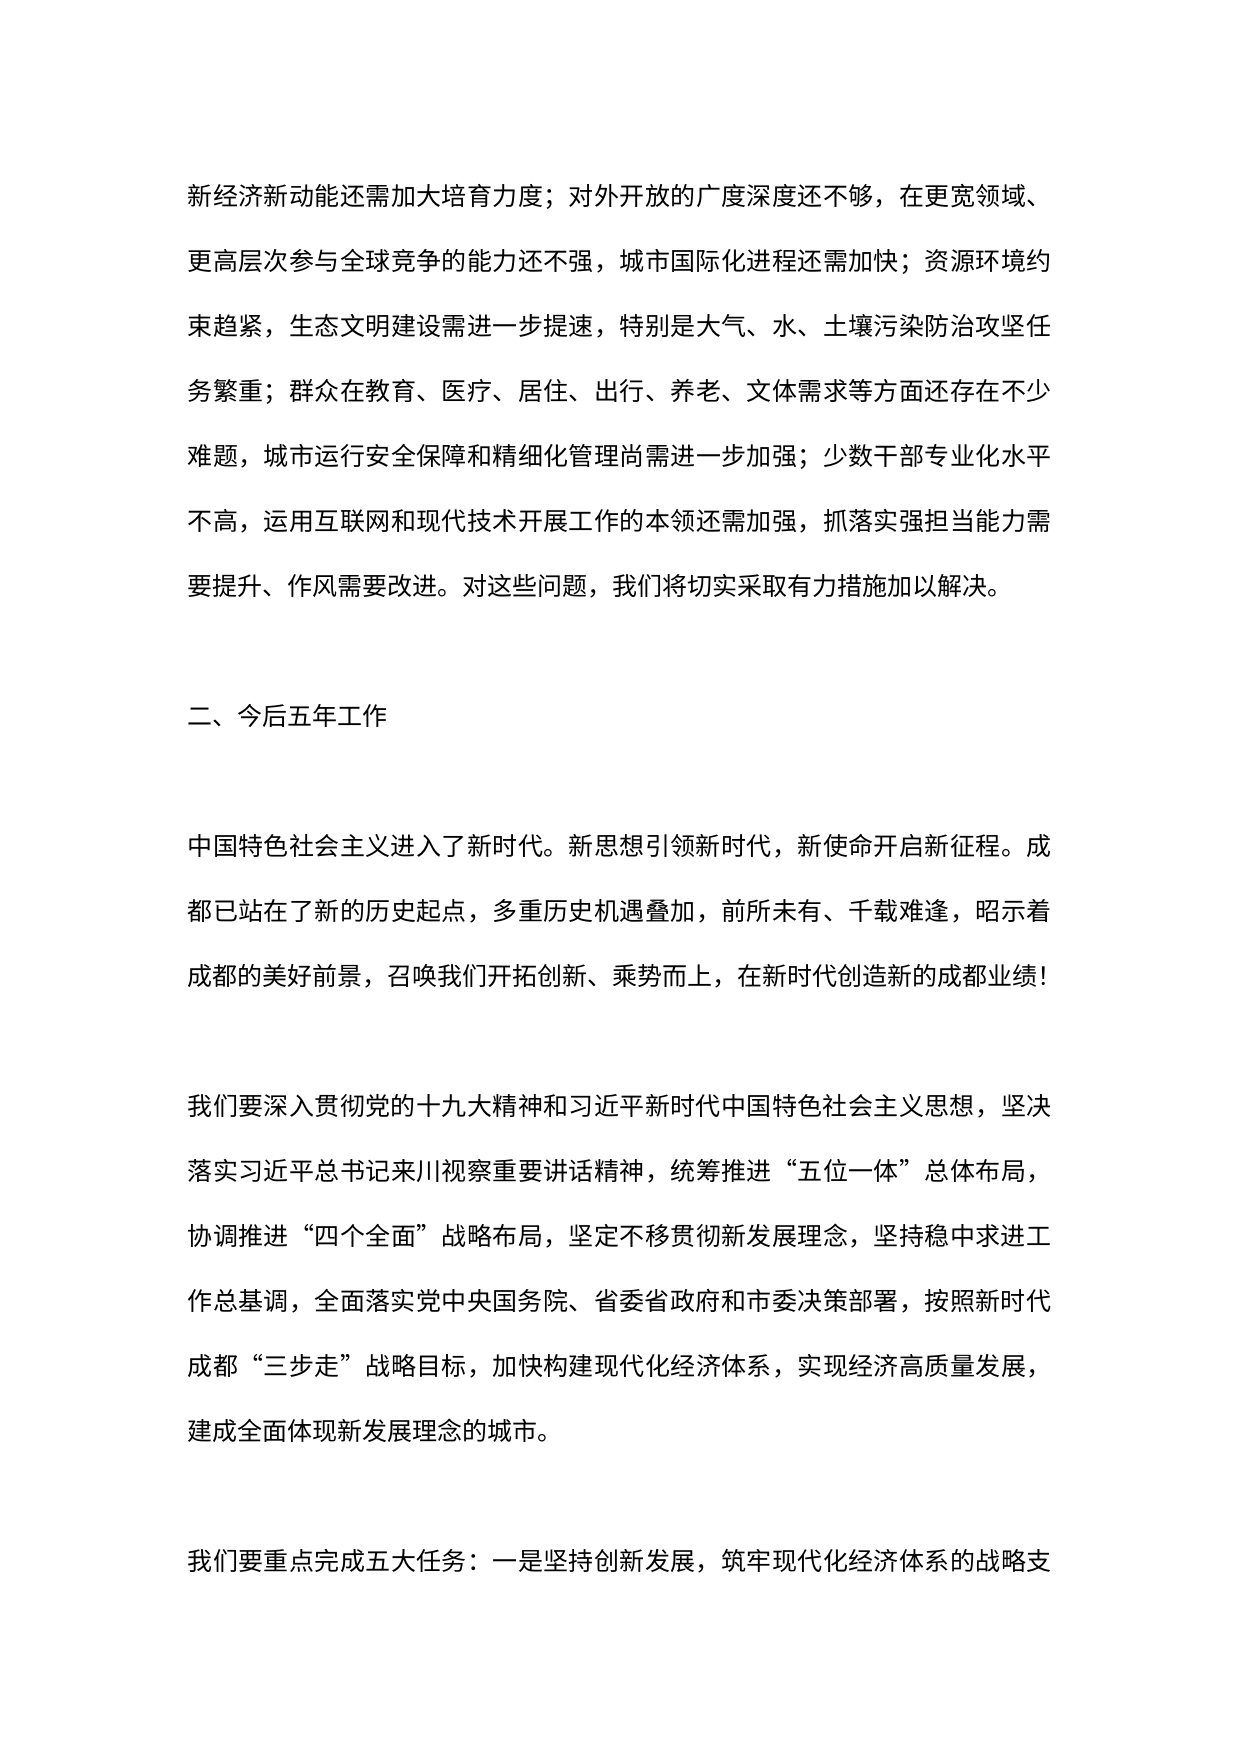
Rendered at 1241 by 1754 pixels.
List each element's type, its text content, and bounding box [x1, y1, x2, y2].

text 二、今后五年工作 [187, 682, 1053, 747]
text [187, 162, 1053, 617]
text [187, 1527, 1053, 1592]
text 中国特色社会主义进入了新时代。新思想引领新时代，新使命开启新征程。成都已站在了新的历史起点，多重历史机遇叠加，前所未有、千载难逢，昭示着成都的美好前景，召唤我们开拓创新、乘势而上，在新时代创造新的成都业绩！ [187, 812, 1053, 1007]
text 我们要深入贯彻党的十九大精神和习近平新时代中国特色社会主义思想，坚决落实习近平总书记来川视察重要讲话精神，统筹推进“五位一体”总体布局，协调推进“四个全面”战略布局，坚定不移贯彻新发展理念，坚持稳中求进工作总基调，全面落实党中央国务院、省委省政府和市委决策部署，按照新时代成都“三步走”战略目标，加快构建现代化经济体系，实现经济高质量发展，建成全面体现新发展理念的城市。 [187, 1072, 1053, 1462]
